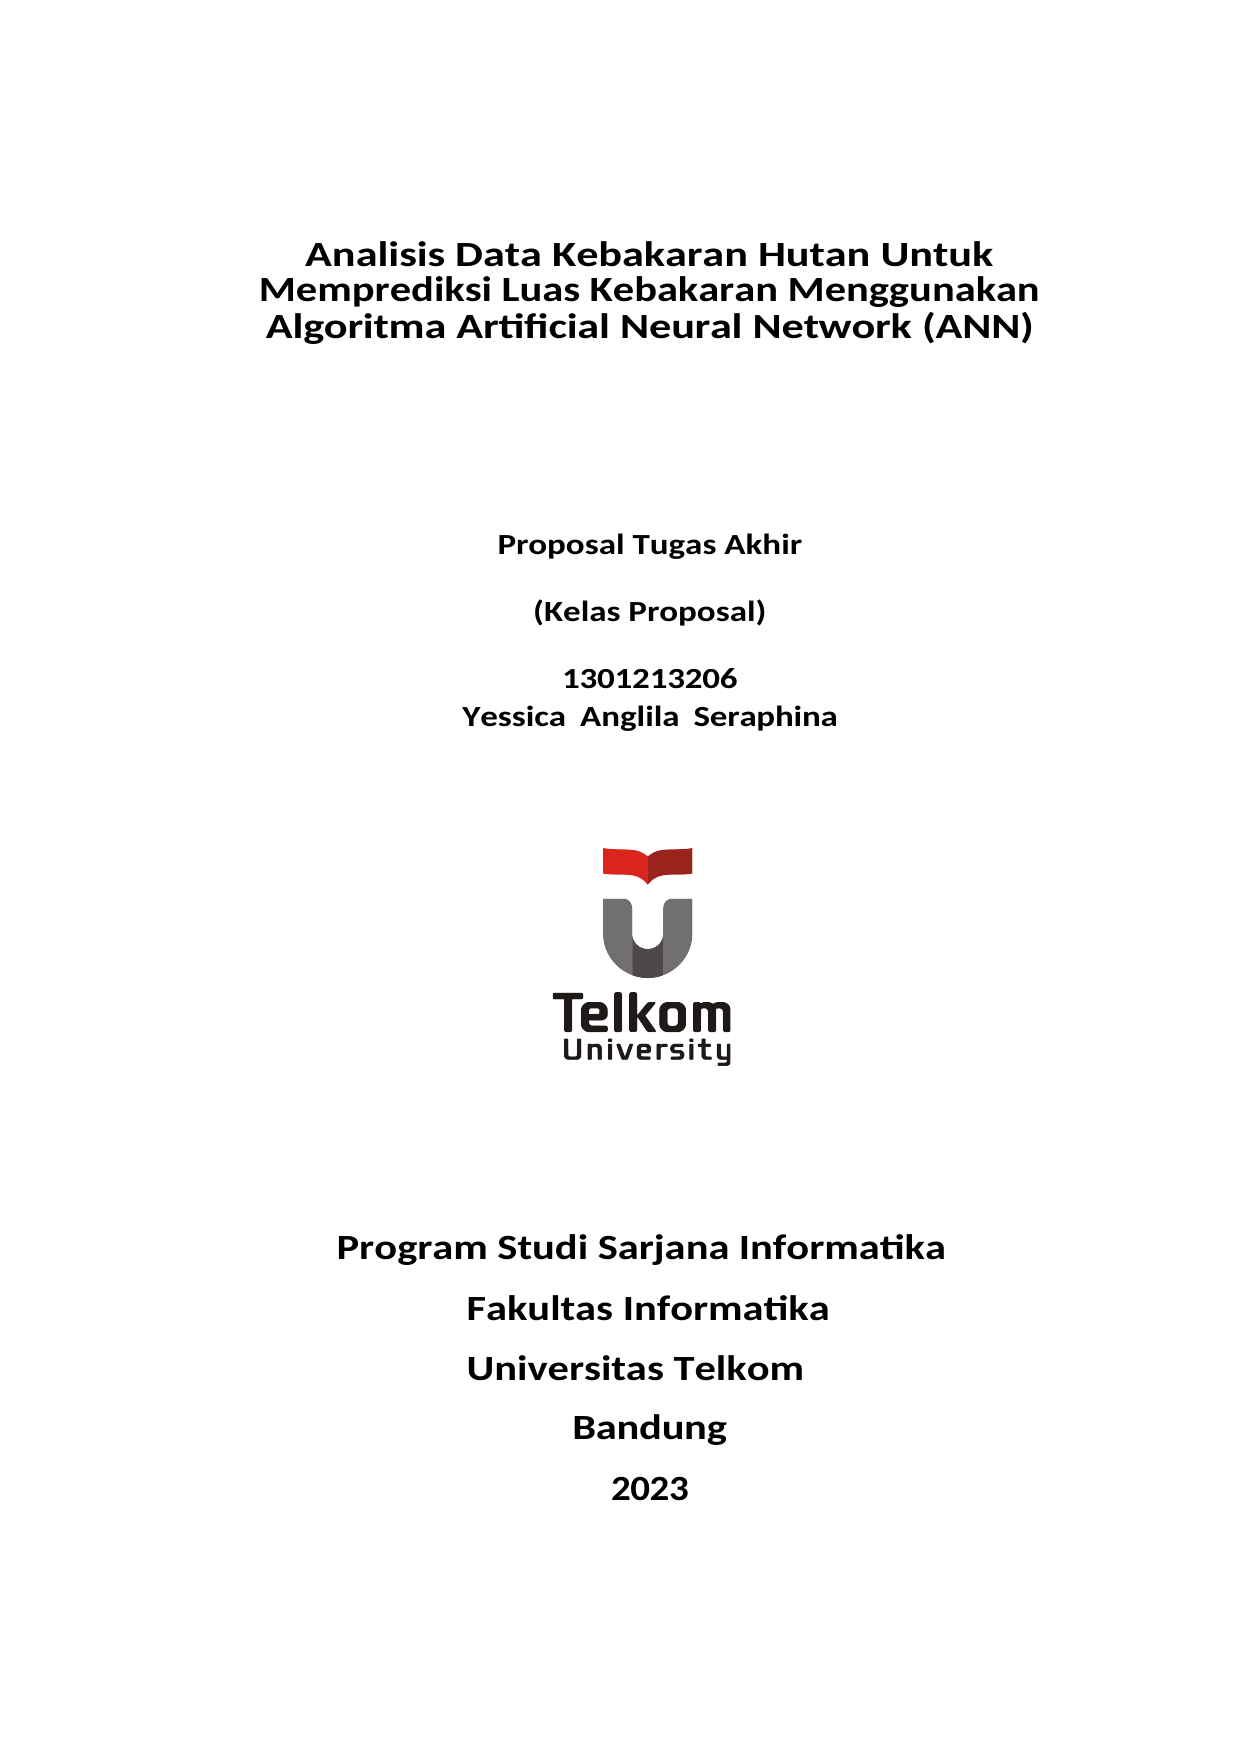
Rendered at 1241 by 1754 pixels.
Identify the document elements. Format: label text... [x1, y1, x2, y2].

text Proposal Tugas Akhir (Kelas Proposal) 1301213206 [456, 495, 844, 695]
text Analisis Data Kebakaran Hutan Untuk Memprediksi Luas Kebakaran Menggunakan Algoritma Artificial Neural Network (ANN) [256, 237, 1043, 347]
text 2023 [456, 1466, 844, 1509]
text Program Studi Sarjana Informatika Fakultas Informatika Universitas Telkom [336, 1225, 1026, 1389]
picture [552, 848, 731, 1066]
text Bandung [456, 1407, 843, 1448]
text Yessica Anglila Seraphina [456, 698, 844, 733]
